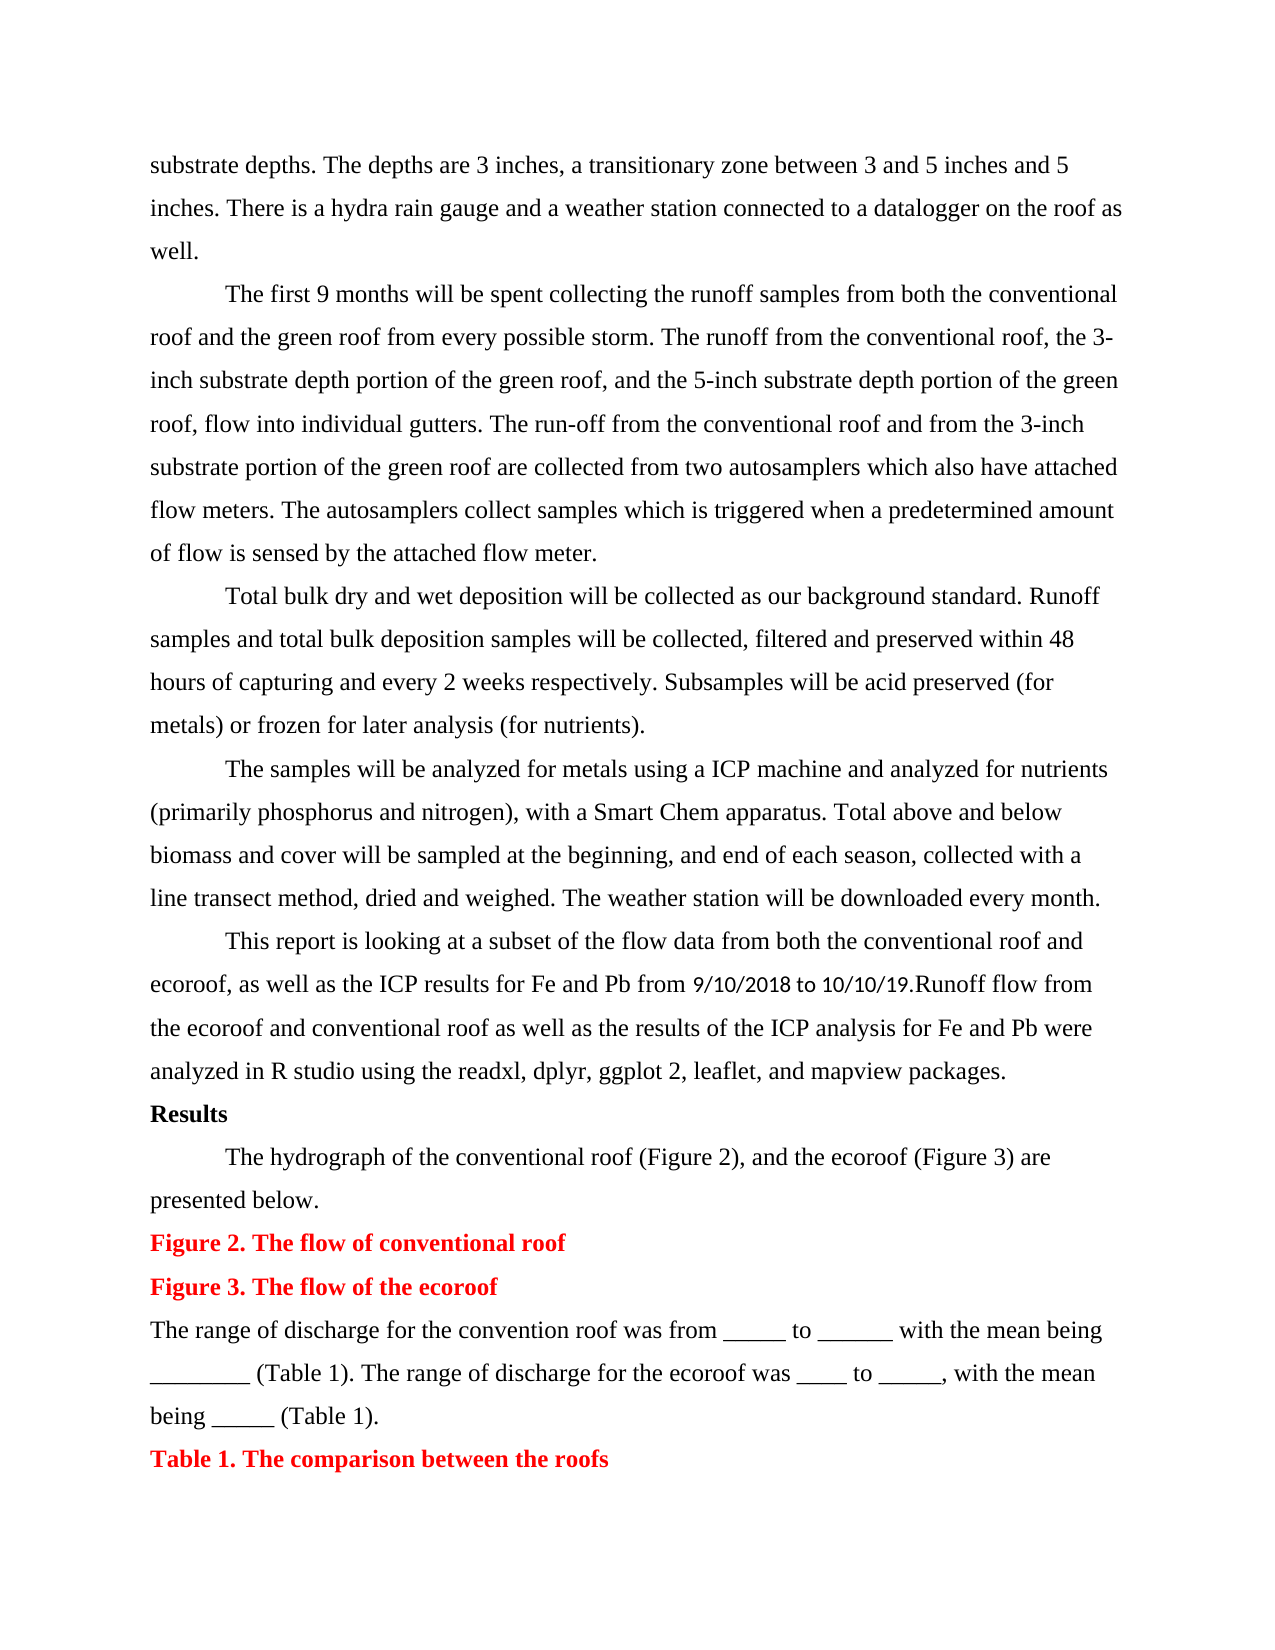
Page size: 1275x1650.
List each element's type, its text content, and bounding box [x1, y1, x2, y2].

text This report is looking at a subset of the flow data from both the conventional roof and ecoroof, as well as the ICP results for Fe and Pb from 9/10/2018 to 10/10/19.Runoff flow from the ecoroof and conventional roof as well as the results of the ICP analysis for Fe and Pb were analyzed in R studio using the readxl, dplyr, ggplot 2, leaflet, and mapview packages. [150, 926, 1125, 1085]
text The samples will be analyzed for metals using a ICP machine and analyzed for nutrients (primarily phosphorus and nitrogen), with a Smart Chem apparatus. Total above and below biomass and cover will be sampled at the beginning, and end of each season, collected with a line transect method, dried and weighed. The weather station will be downloaded every month. [150, 754, 1125, 912]
text Total bulk dry and wet deposition will be collected as our background standard. Runoff samples and total bulk deposition samples will be collected, filtered and preserved within 48 hours of capturing and every 2 weeks respectively. Subsamples will be acid preserved (for metals) or frozen for later analysis (for nutrients). [150, 581, 1125, 739]
text Table 1. The comparison between the roofs [150, 1444, 1125, 1473]
text Figure 3. The flow of the ecoroof [150, 1272, 1125, 1300]
text Results [150, 1099, 1125, 1128]
text The range of discharge for the convention roof was from _____ to ______ with the mean being ________ (Table 1). The range of discharge for the ecoroof was ____ to _____, with the mean being _____ (Table 1). [150, 1315, 1125, 1430]
text Figure 2. The flow of conventional roof [150, 1228, 1125, 1257]
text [150, 150, 1125, 265]
text The first 9 months will be spent collecting the runoff samples from both the conventional roof and the green roof from every possible storm. The runoff from the conventional roof, the 3-inch substrate depth portion of the green roof, and the 5-inch substrate depth portion of the green roof, flow into individual gutters. The run-off from the conventional roof and from the 3-inch substrate portion of the green roof are collected from two autosamplers which also have attached flow meters. The autosamplers collect samples which is triggered when a predetermined amount of flow is sensed by the attached flow meter. [150, 279, 1125, 567]
text The hydrograph of the conventional roof (Figure 2), and the ecoroof (Figure 3) are presented below. [150, 1142, 1125, 1214]
